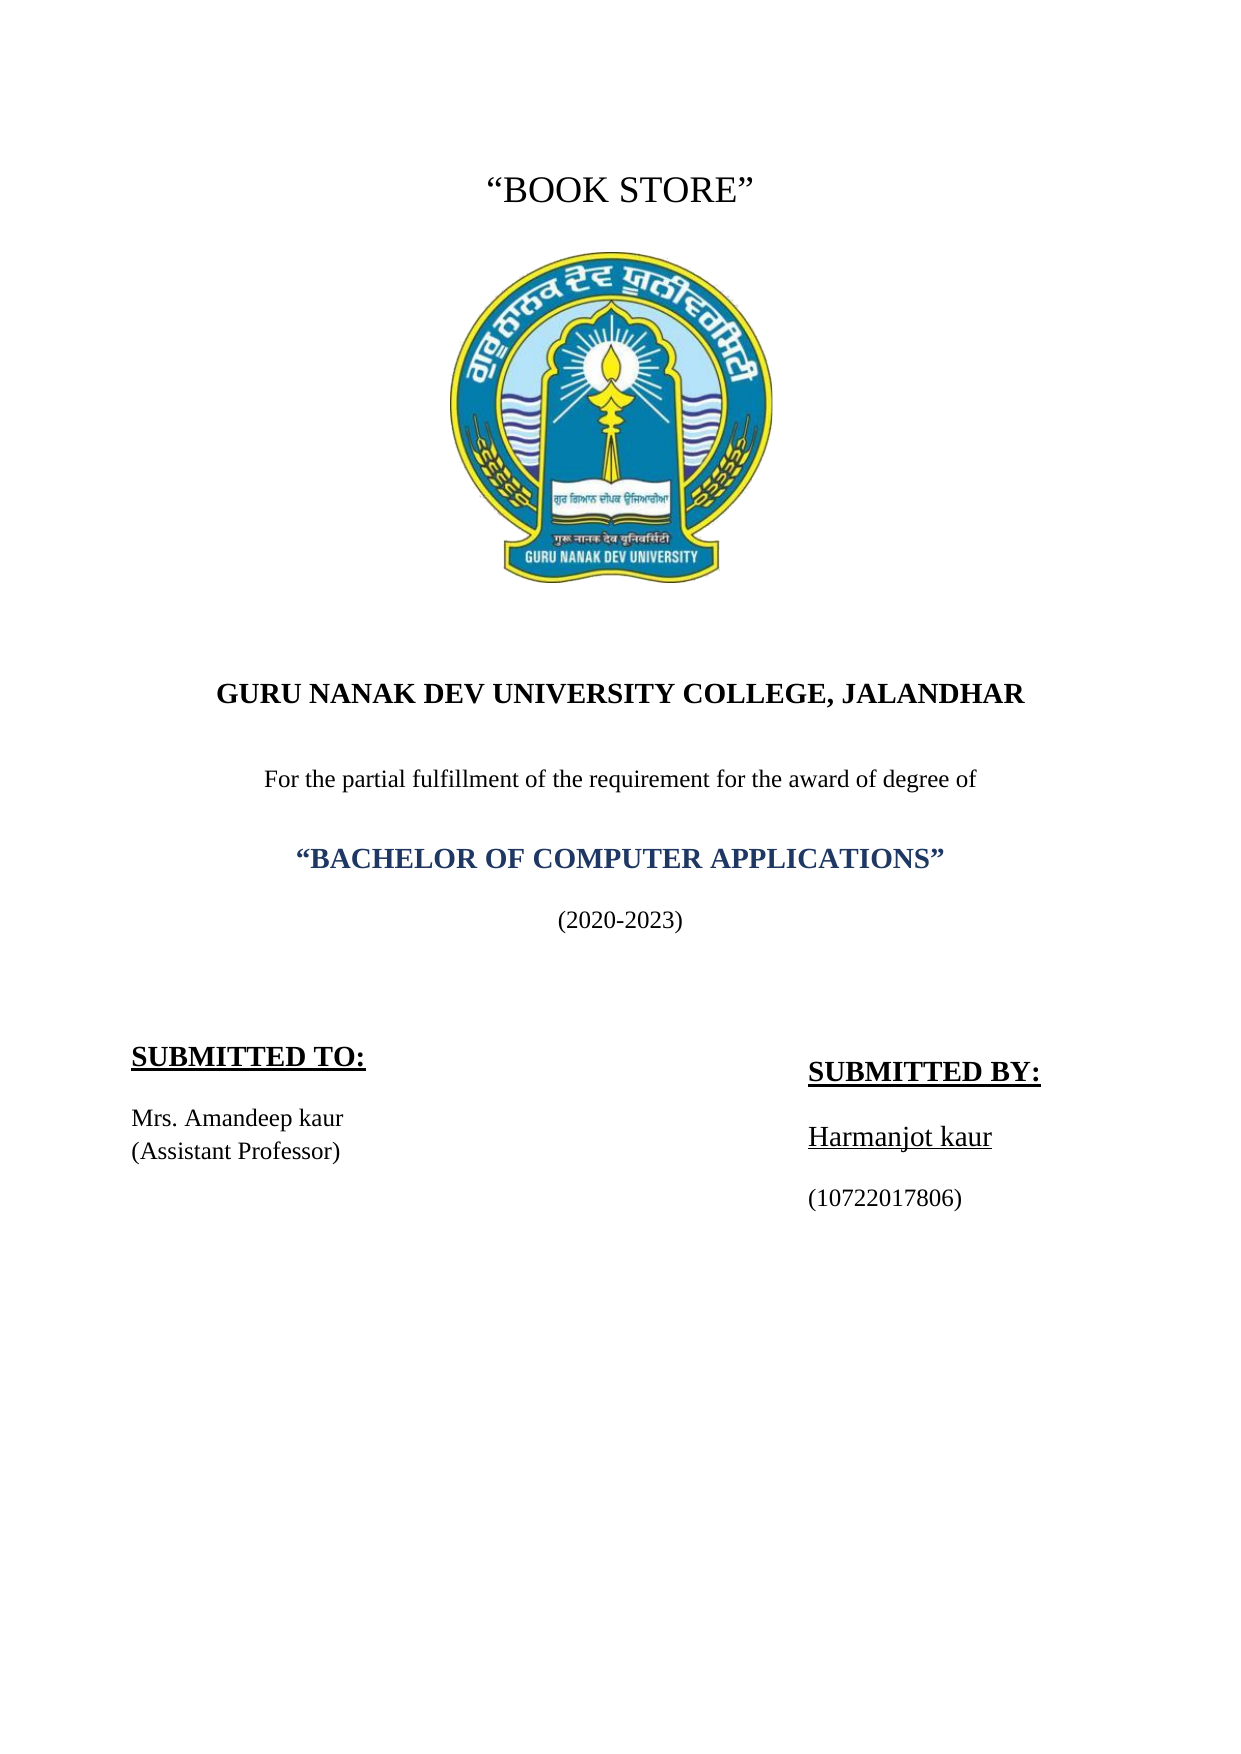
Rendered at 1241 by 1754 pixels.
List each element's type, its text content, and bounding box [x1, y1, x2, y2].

text For the partial fulfillment of the requirement for the award of degree of [113, 764, 1127, 793]
text “BOOK STORE” [113, 168, 1127, 211]
text (10722017806) [808, 1183, 1159, 1212]
text “BACHELOR OF COMPUTER APPLICATIONS” [113, 841, 1127, 874]
subtitle GURU NANAK DEV UNIVERSITY COLLEGE, JALANDHAR [113, 676, 1127, 710]
text Mrs. Amandeep kaur (Assistant Professor) [131, 1103, 343, 1164]
text (2020-2023) [113, 905, 1127, 933]
subtitle SUBMITTED BY: [808, 1054, 1159, 1088]
subtitle SUBMITTED TO: [131, 1039, 370, 1072]
picture [450, 252, 773, 583]
text Harmanjot kaur [808, 1119, 1159, 1152]
